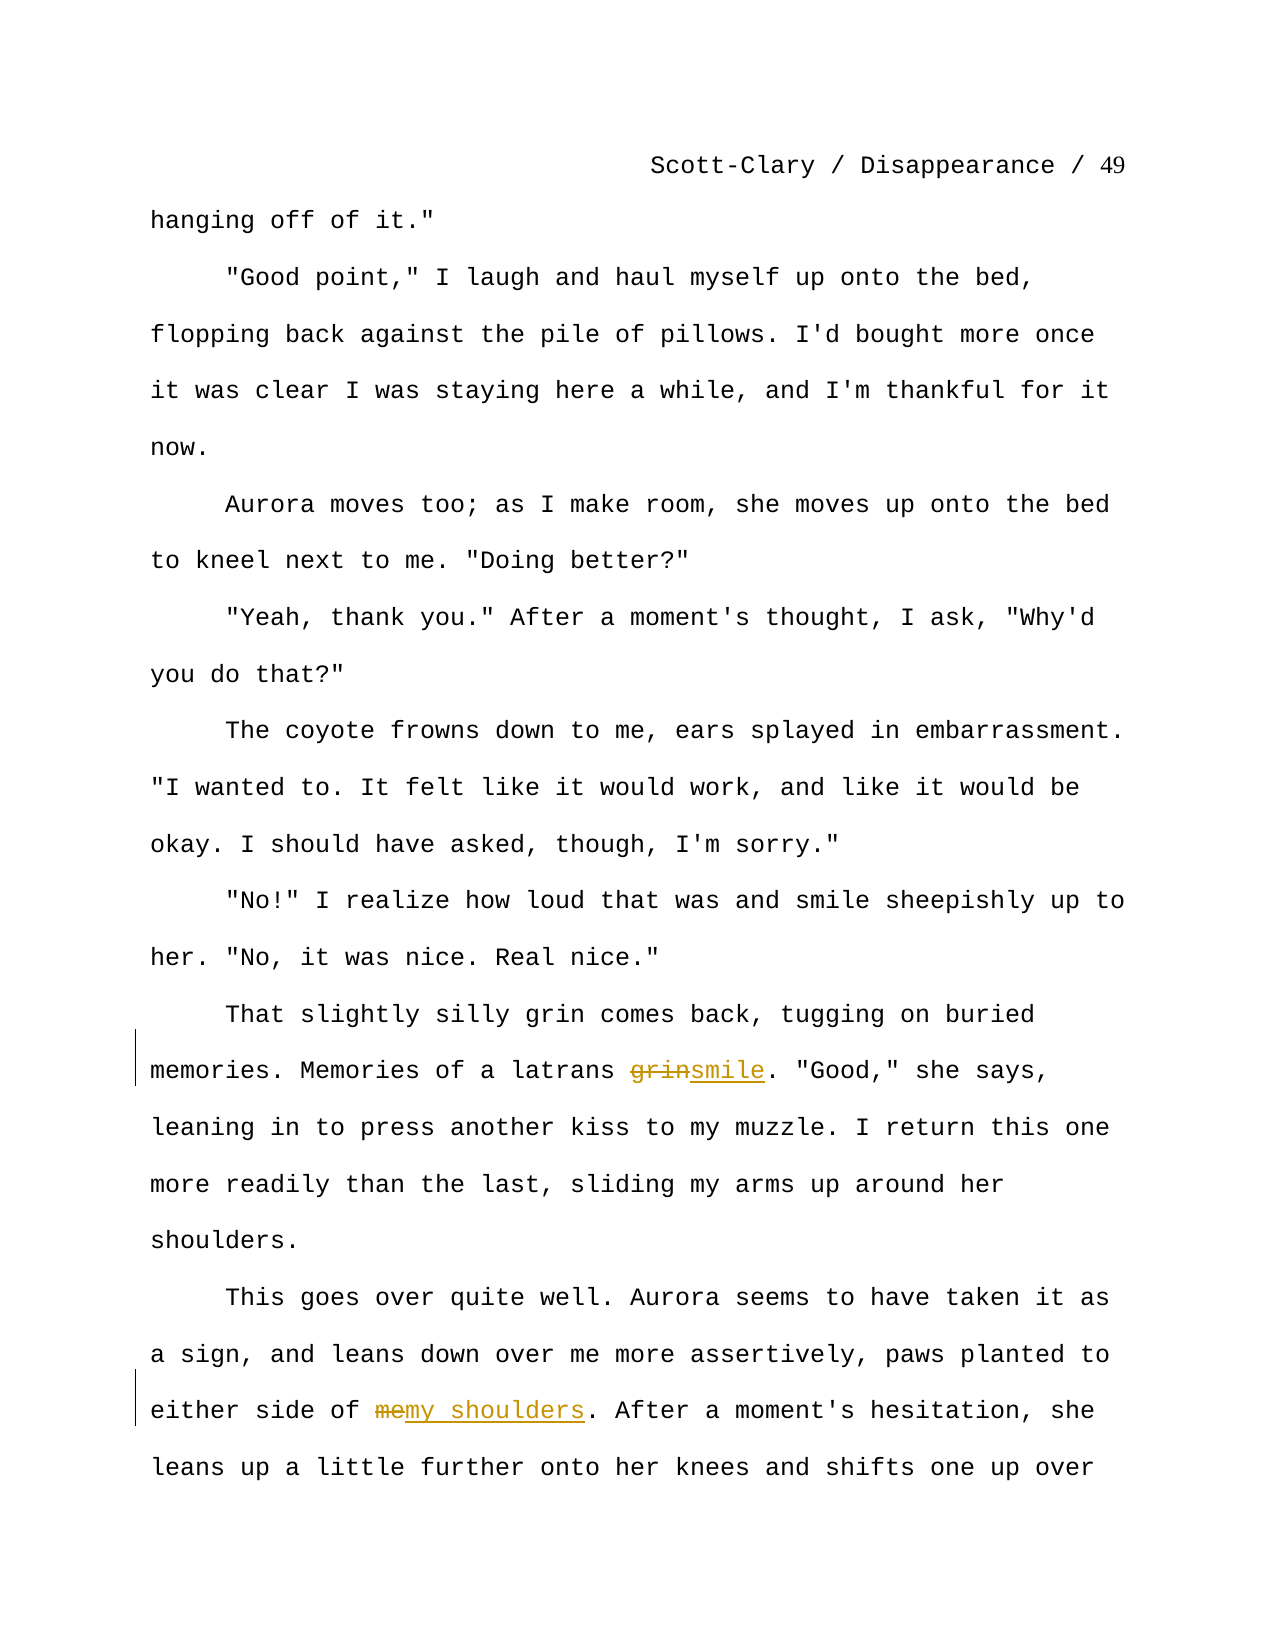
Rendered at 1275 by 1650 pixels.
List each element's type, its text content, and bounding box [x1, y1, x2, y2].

text That slightly silly grin comes back, tugging on buried memories. Memories of a latrans . "Good," she says, leaning in to press another kiss to my muzzle. I return this one more readily than the last, sliding my arms up around her shoulders. [150, 1001, 1125, 1256]
text Aurora moves too; as I make room, she moves up onto the bed to kneel next to me. "Doing better?" [150, 491, 1125, 576]
text "No!" I realize how loud that was and smile sheepishly up to her. "No, it was nice. Real nice." [150, 888, 1125, 973]
text "Yeah, thank you." After a moment's thought, I ask, "Why'd you do that?" [150, 604, 1125, 689]
text The coyote frowns down to me, ears splayed in embarrassment. "I wanted to. It felt like it would work, and like it would be okay. I should have asked, though, I'm sorry." [150, 718, 1125, 859]
text "Good point," I laugh and haul myself up onto the bed, flopping back against the pile of pillows. I'd bought more once it was clear I was staying here a while, and I'm thankful for it now. [150, 264, 1125, 463]
